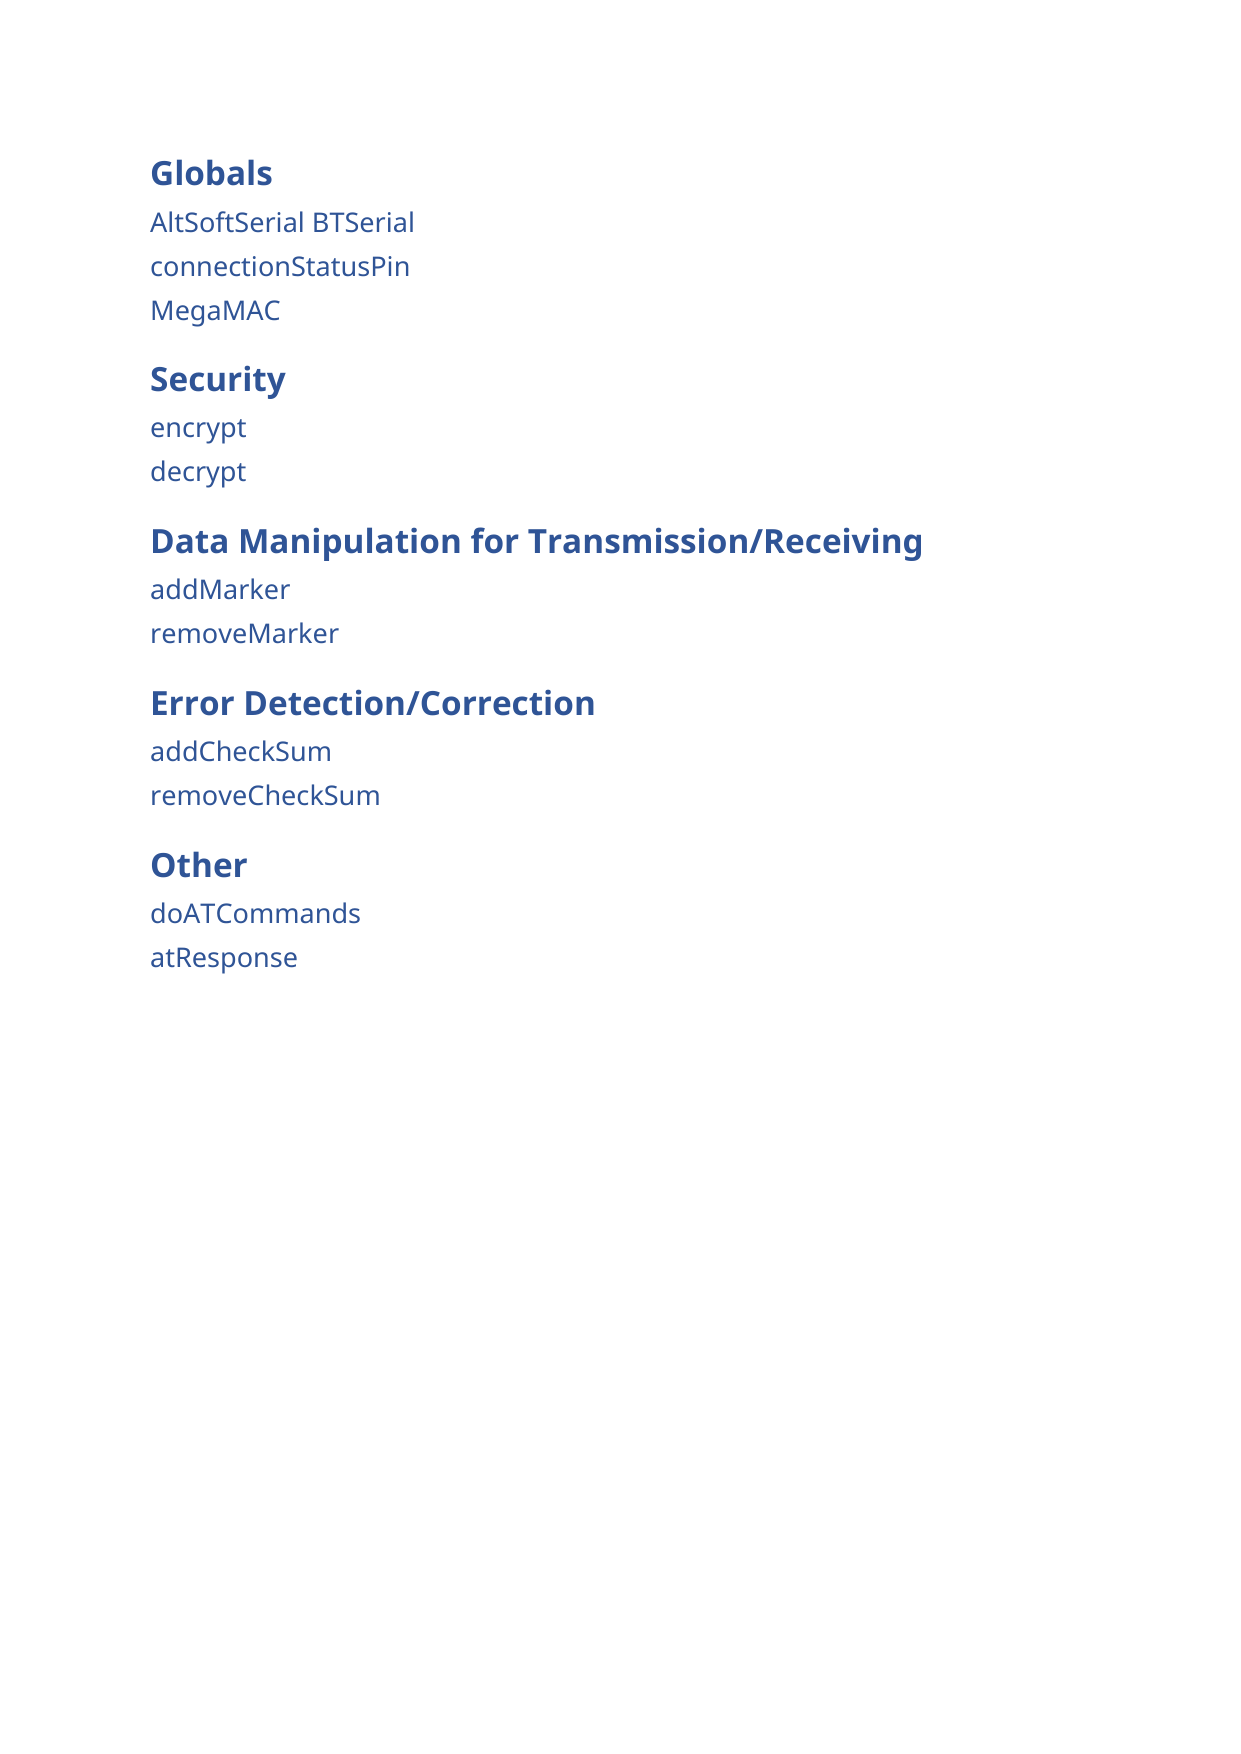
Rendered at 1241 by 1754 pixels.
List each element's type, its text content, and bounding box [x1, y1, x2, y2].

subtitle Globals [150, 150, 1090, 195]
subtitle MegaMAC [150, 291, 1090, 328]
subtitle AltSoftSerial BTSerial [150, 203, 1090, 240]
subtitle Security [150, 356, 1090, 401]
subtitle addMarker [150, 571, 1090, 608]
subtitle atResponse [150, 938, 1090, 975]
subtitle addCheckSum [150, 733, 1090, 769]
subtitle removeCheckSum [150, 777, 1090, 813]
subtitle decrypt [150, 453, 1090, 490]
subtitle Other [150, 841, 1090, 887]
subtitle Error Detection/Correction [150, 679, 1090, 725]
subtitle Data Manipulation for Transmission/Receiving [150, 518, 1090, 563]
subtitle doATCommands [150, 894, 1090, 931]
subtitle encrypt [150, 409, 1090, 446]
subtitle removeMarker [150, 615, 1090, 652]
subtitle connectionStatusPin [150, 247, 1090, 284]
